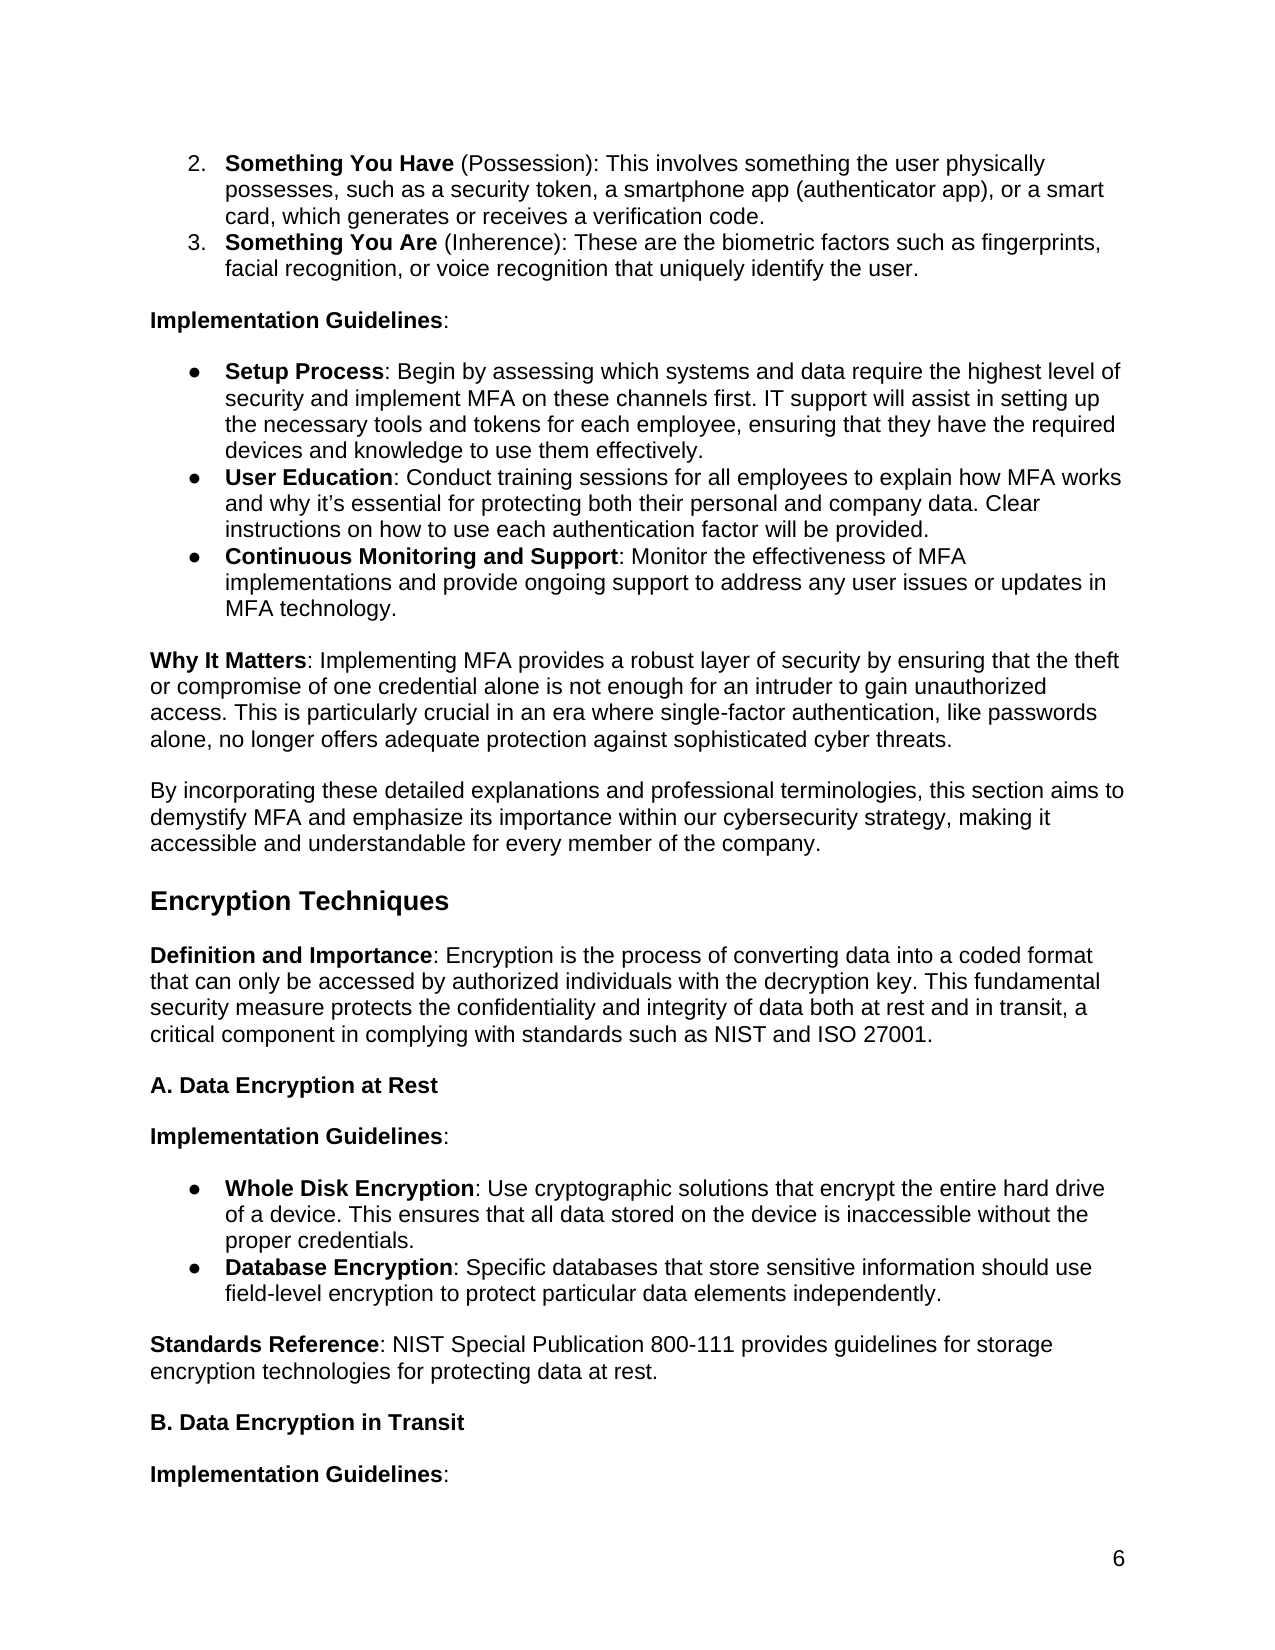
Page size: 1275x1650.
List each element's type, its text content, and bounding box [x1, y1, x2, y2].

list Database Encryption: Specific databases that store sensitive information should use field-level encryption to protect particular data elements independently. [187, 1254, 1125, 1306]
subtitle Encryption Techniques [150, 885, 1125, 917]
text Definition and Importance: Encryption is the process of converting data into a coded format that can only be accessed by authorized individuals with the decryption key. This fundamental security measure protects the confidentiality and integrity of data both at rest and in transit, a critical component in complying with standards such as NIST and ISO 27001. [150, 942, 1125, 1047]
subtitle B. Data Encryption in Transit [150, 1409, 1125, 1436]
list User Education: Conduct training sessions for all employees to explain how MFA works and why it’s essential for protecting both their personal and company data. Clear instructions on how to use each authentication factor will be provided. [187, 463, 1125, 543]
text Standards Reference: NIST Special Publication 800-111 provides guidelines for storage encryption technologies for protecting data at rest. [150, 1331, 1125, 1384]
list Whole Disk Encryption: Use cryptographic solutions that encrypt the entire hard drive of a device. This ensures that all data stored on the device is inaccessible without the proper credentials. [187, 1175, 1125, 1254]
list Setup Process: Begin by assessing which systems and data require the highest level of security and implement MFA on these channels first. IT support will assist in setting up the necessary tools and tokens for each employee, ensuring that they have the required devices and knowledge to use them effectively. [187, 358, 1125, 463]
text Implementation Guidelines: [150, 1461, 1125, 1487]
subtitle A. Data Encryption at Rest [150, 1072, 1125, 1098]
text Implementation Guidelines: [150, 307, 1125, 333]
list Continuous Monitoring and Support: Monitor the effectiveness of MFA implementations and provide ongoing support to address any user issues or updates in MFA technology. [187, 543, 1125, 622]
list Something You Have (Possession): This involves something the user physically possesses, such as a security token, a smartphone app (authenticator app), or a smart card, which generates or receives a verification code. [187, 150, 1125, 229]
list Something You Are (Inherence): These are the biometric factors such as fingerprints, facial recognition, or voice recognition that uniquely identify the user. [187, 229, 1125, 282]
text Why It Matters: Implementing MFA provides a robust layer of security by ensuring that the theft or compromise of one credential alone is not enough for an intruder to gain unauthorized access. This is particularly crucial in an era where single-factor authentication, like passwords alone, no longer offers adequate protection against sophisticated cyber threats. [150, 647, 1125, 752]
text Implementation Guidelines: [150, 1123, 1125, 1150]
text By incorporating these detailed explanations and professional terminologies, this section aims to demystify MFA and emphasize its importance within our cybersecurity strategy, making it accessible and understandable for every member of the company. [150, 777, 1125, 856]
